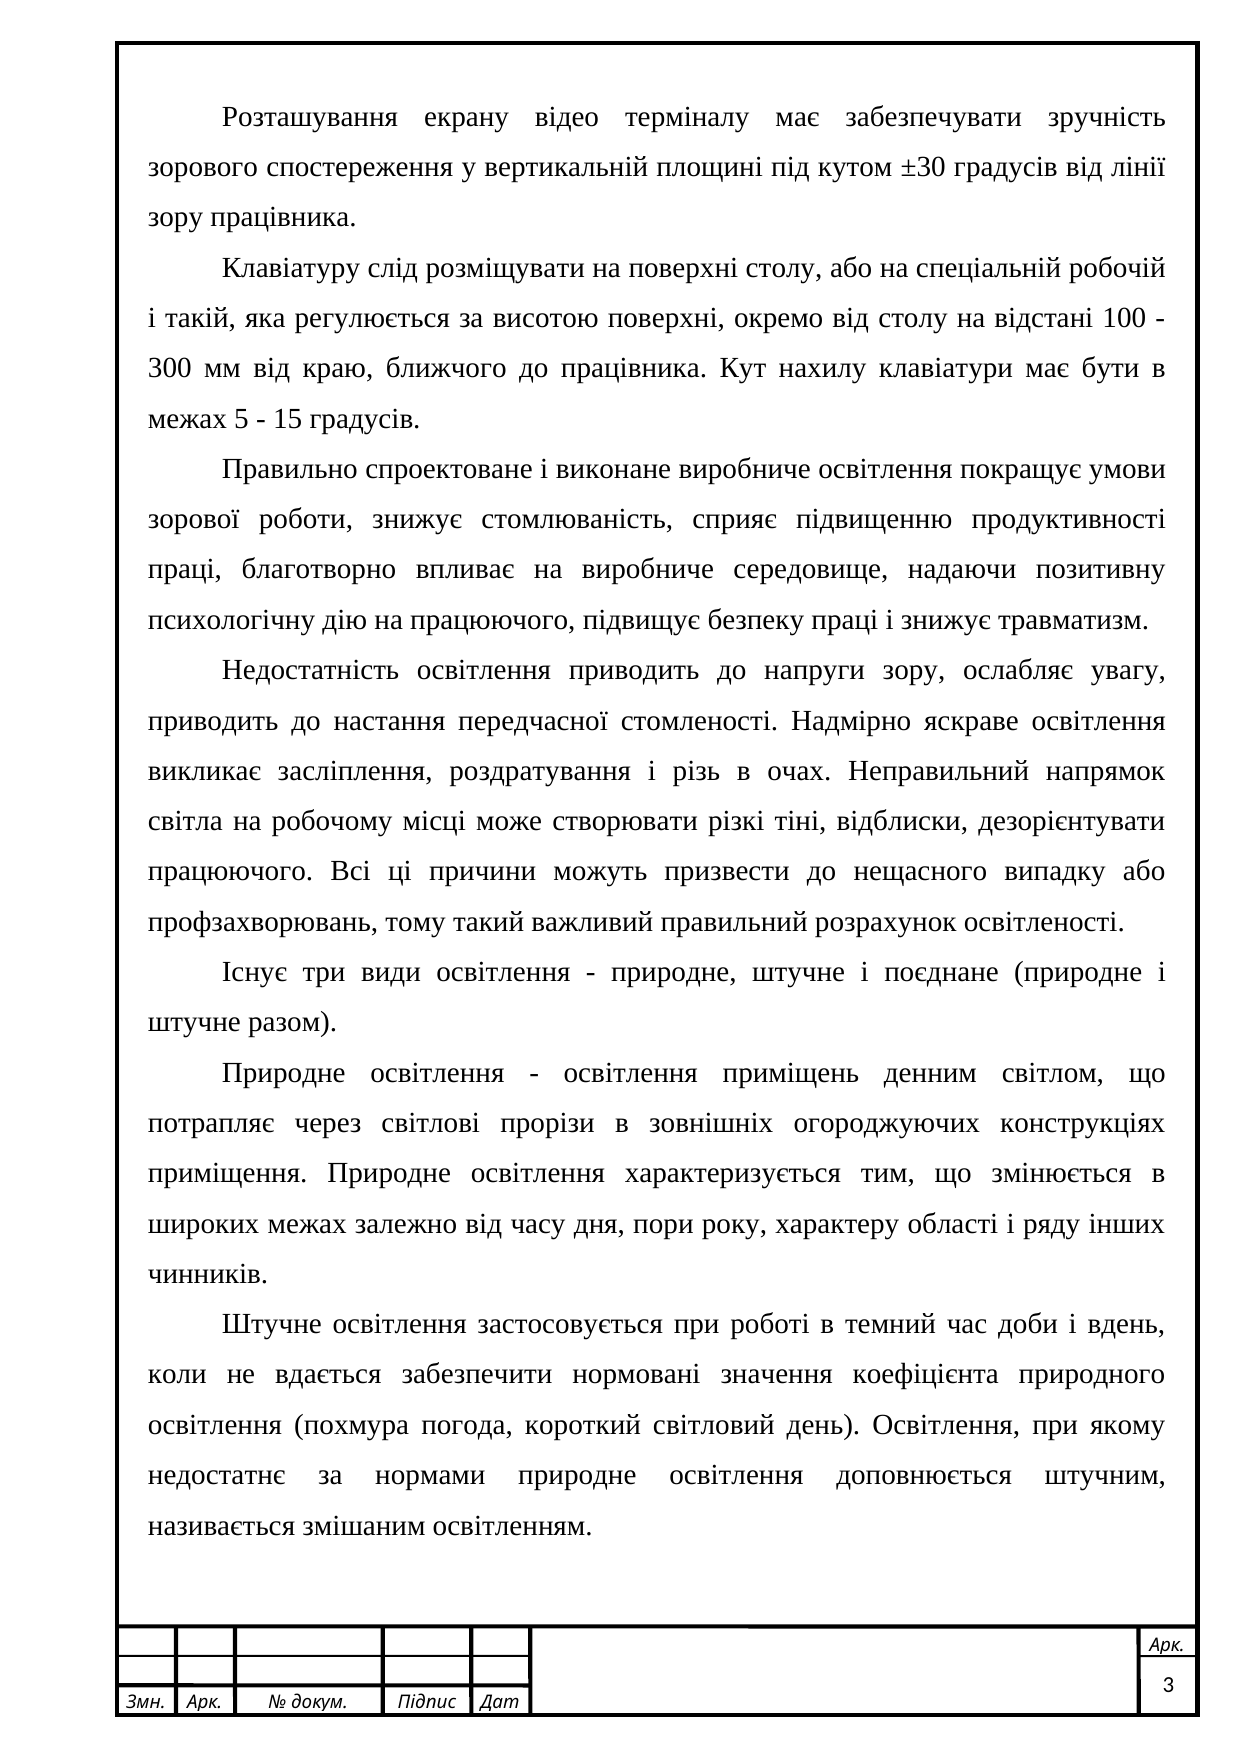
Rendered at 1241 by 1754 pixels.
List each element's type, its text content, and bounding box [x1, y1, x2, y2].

text Розташування екрану відео терміналу має забезпечувати зручність зорового спостереження у вертикальній площині під кутом ±30 градусів від лінії зору працівника. [148, 99, 1167, 233]
text Правильно спроектоване і виконане виробниче освітлення покращує умови зорової роботи, знижує стомлюваність, сприяє підвищенню продуктивності праці, благотворно впливає на виробниче середовище, надаючи позитивну психологічну дію на працюючого, підвищує безпеку праці і знижує травматизм. [148, 451, 1167, 636]
text Існує три види освітлення - природне, штучне і поєднане (природне і штучне разом). [148, 954, 1167, 1038]
text Клавіатуру слід розміщувати на поверхні столу, або на спеціальній робочій і такій, яка регулюється за висотою поверхні, окремо від столу на відстані 100 - 300 мм від краю, ближчого до працівника. Кут нахилу клавіатури має бути в межах 5 - 15 градусів. [148, 250, 1167, 434]
text Недостатність освітлення приводить до напруги зору, ослабляє увагу, приводить до настання передчасної стомленості. Надмірно яскраве освітлення викликає засліплення, роздратування і різь в очах. Неправильний напрямок світла на робочому місці може створювати різкі тіні, відблиски, дезорієнтувати працюючого. Всі ці причини можуть призвести до нещасного випадку або профзахворювань, тому такий важливий правильний розрахунок освітленості. [148, 652, 1167, 937]
text Природне освітлення - освітлення приміщень денним світлом, що потрапляє через світлові прорізи в зовнішніх огороджуючих конструкціях приміщення. Природне освітлення характеризується тим, що змінюється в широких межах залежно від часу дня, пори року, характеру області і ряду інших чинників. [148, 1055, 1167, 1289]
